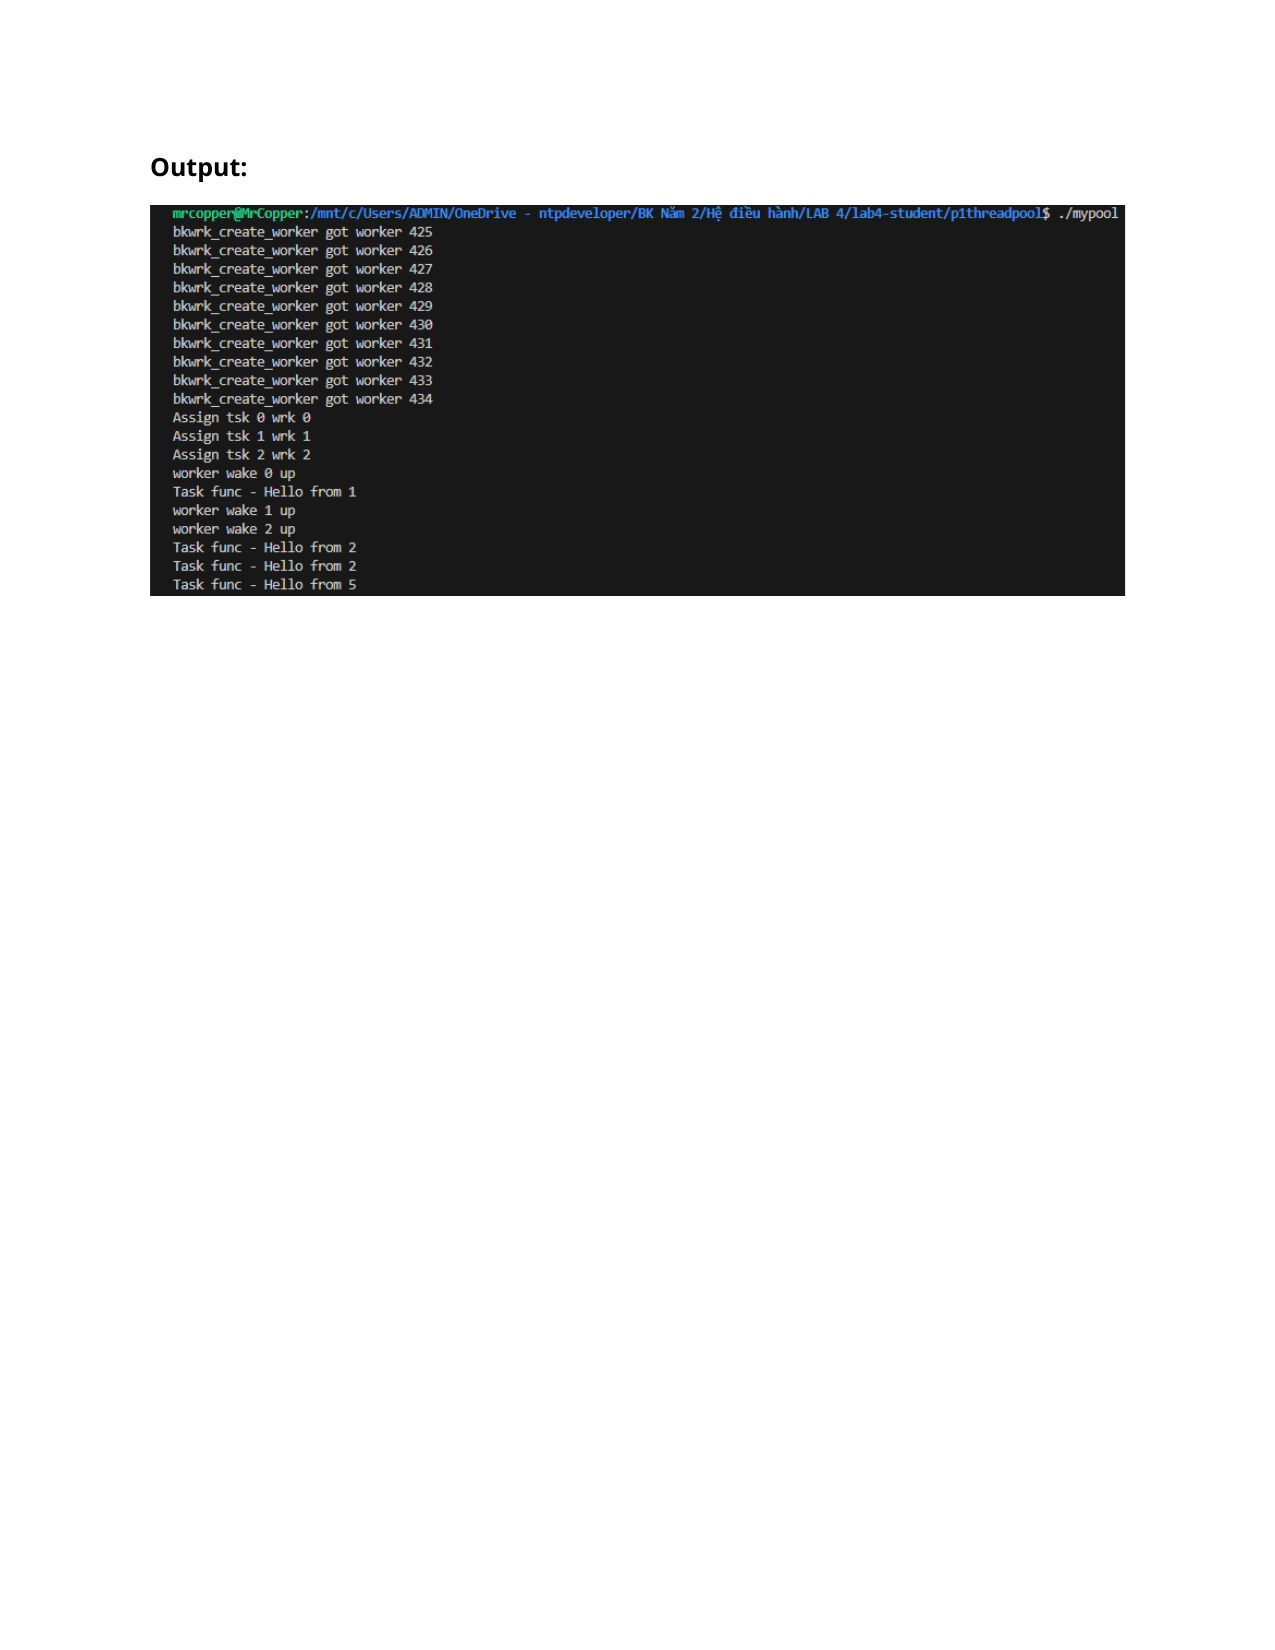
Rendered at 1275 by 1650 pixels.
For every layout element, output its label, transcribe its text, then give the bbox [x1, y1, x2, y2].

text Output: [150, 150, 1125, 184]
picture [150, 205, 1125, 596]
